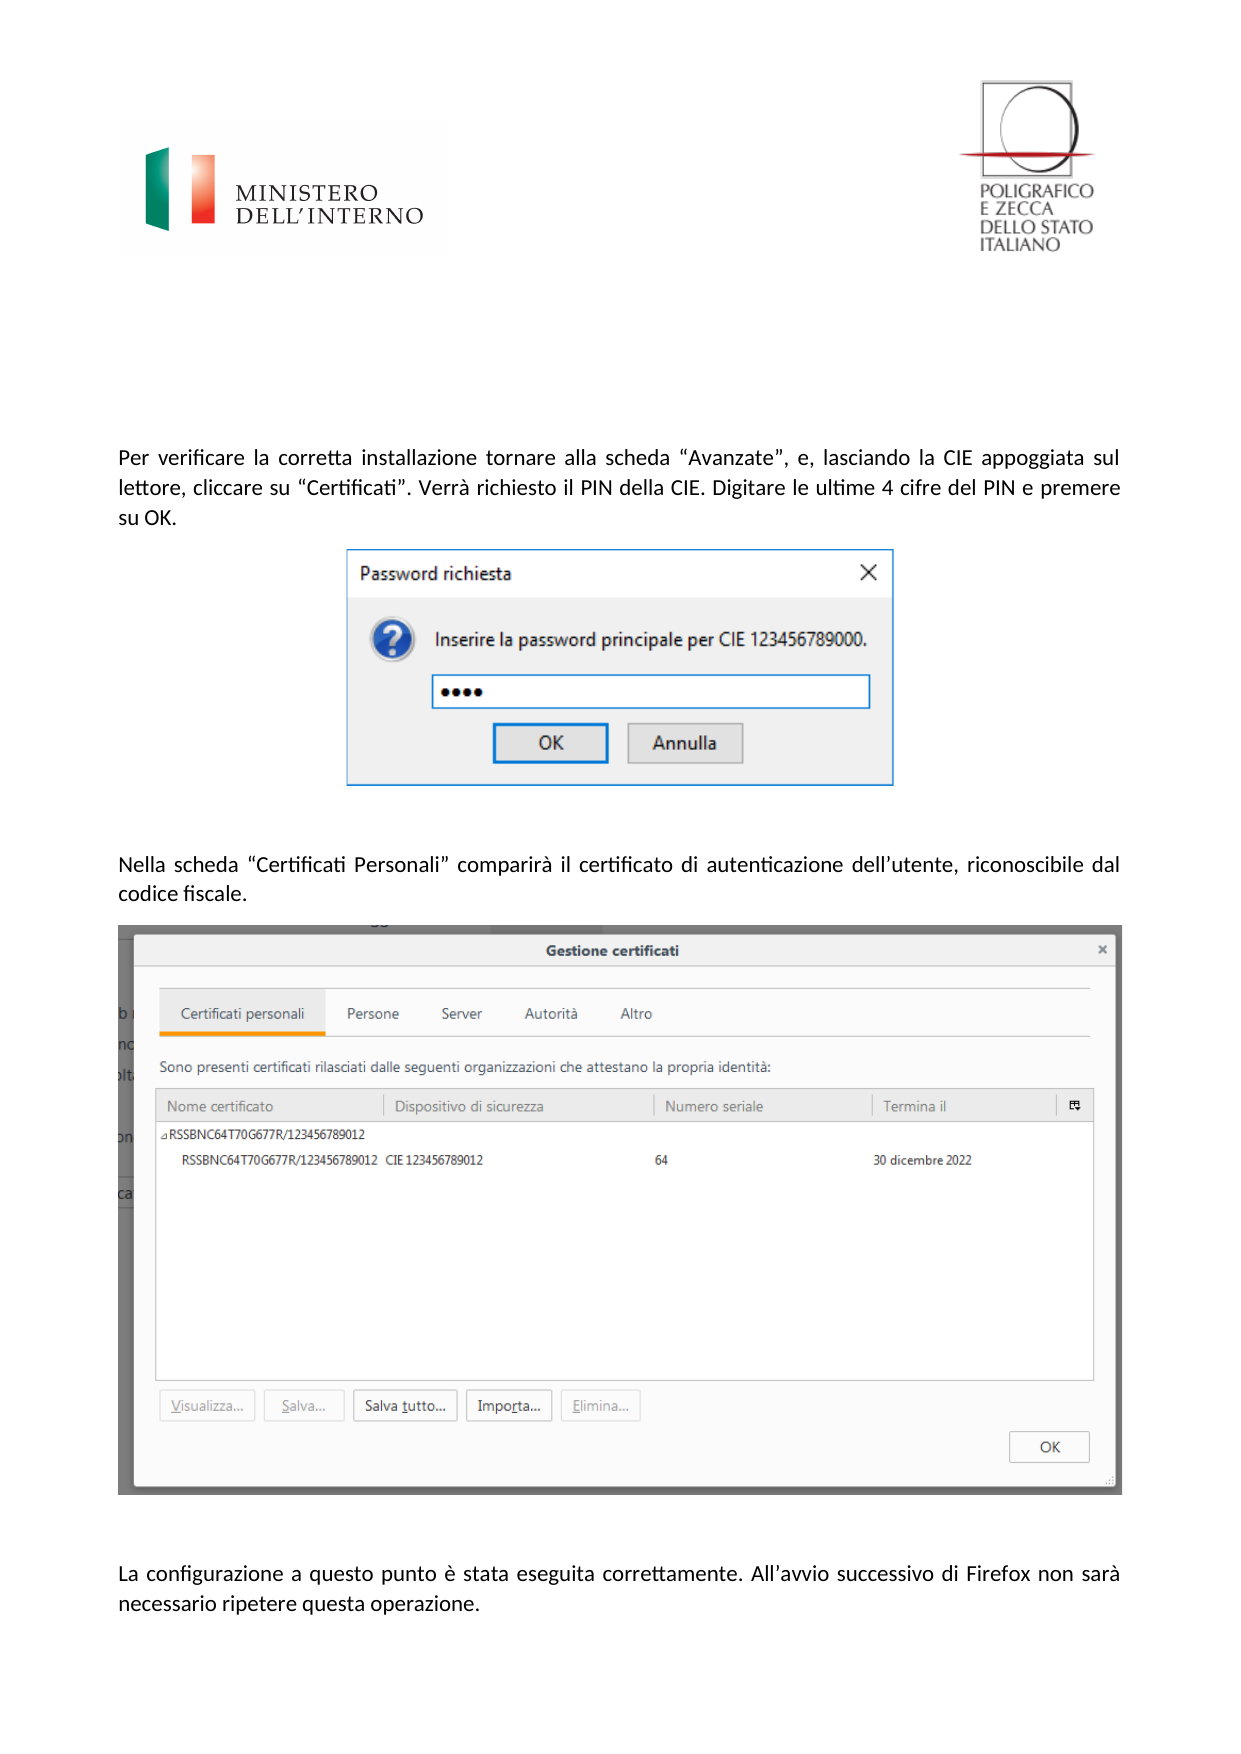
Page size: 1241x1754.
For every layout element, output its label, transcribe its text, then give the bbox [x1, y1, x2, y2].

text Nella scheda “Certificati Personali” comparirà il certificato di autenticazione dell’utente, riconoscibile dal codice fiscale. [118, 850, 1122, 907]
picture [118, 120, 449, 258]
picture [346, 549, 894, 786]
text La configurazione a questo punto è stata eseguita correttamente. All’avvio successivo di Firefox non sarà necessario ripetere questa operazione. [118, 1559, 1122, 1617]
text Per verificare la corretta installazione tornare alla scheda “Avanzate”, e, lasciando la CIE appoggiata sul lettore, cliccare su “Certificati”. Verrà richiesto il PIN della CIE. Digitare le ultime 4 cifre del PIN e premere su OK. [118, 443, 1122, 531]
picture [118, 925, 1123, 1495]
